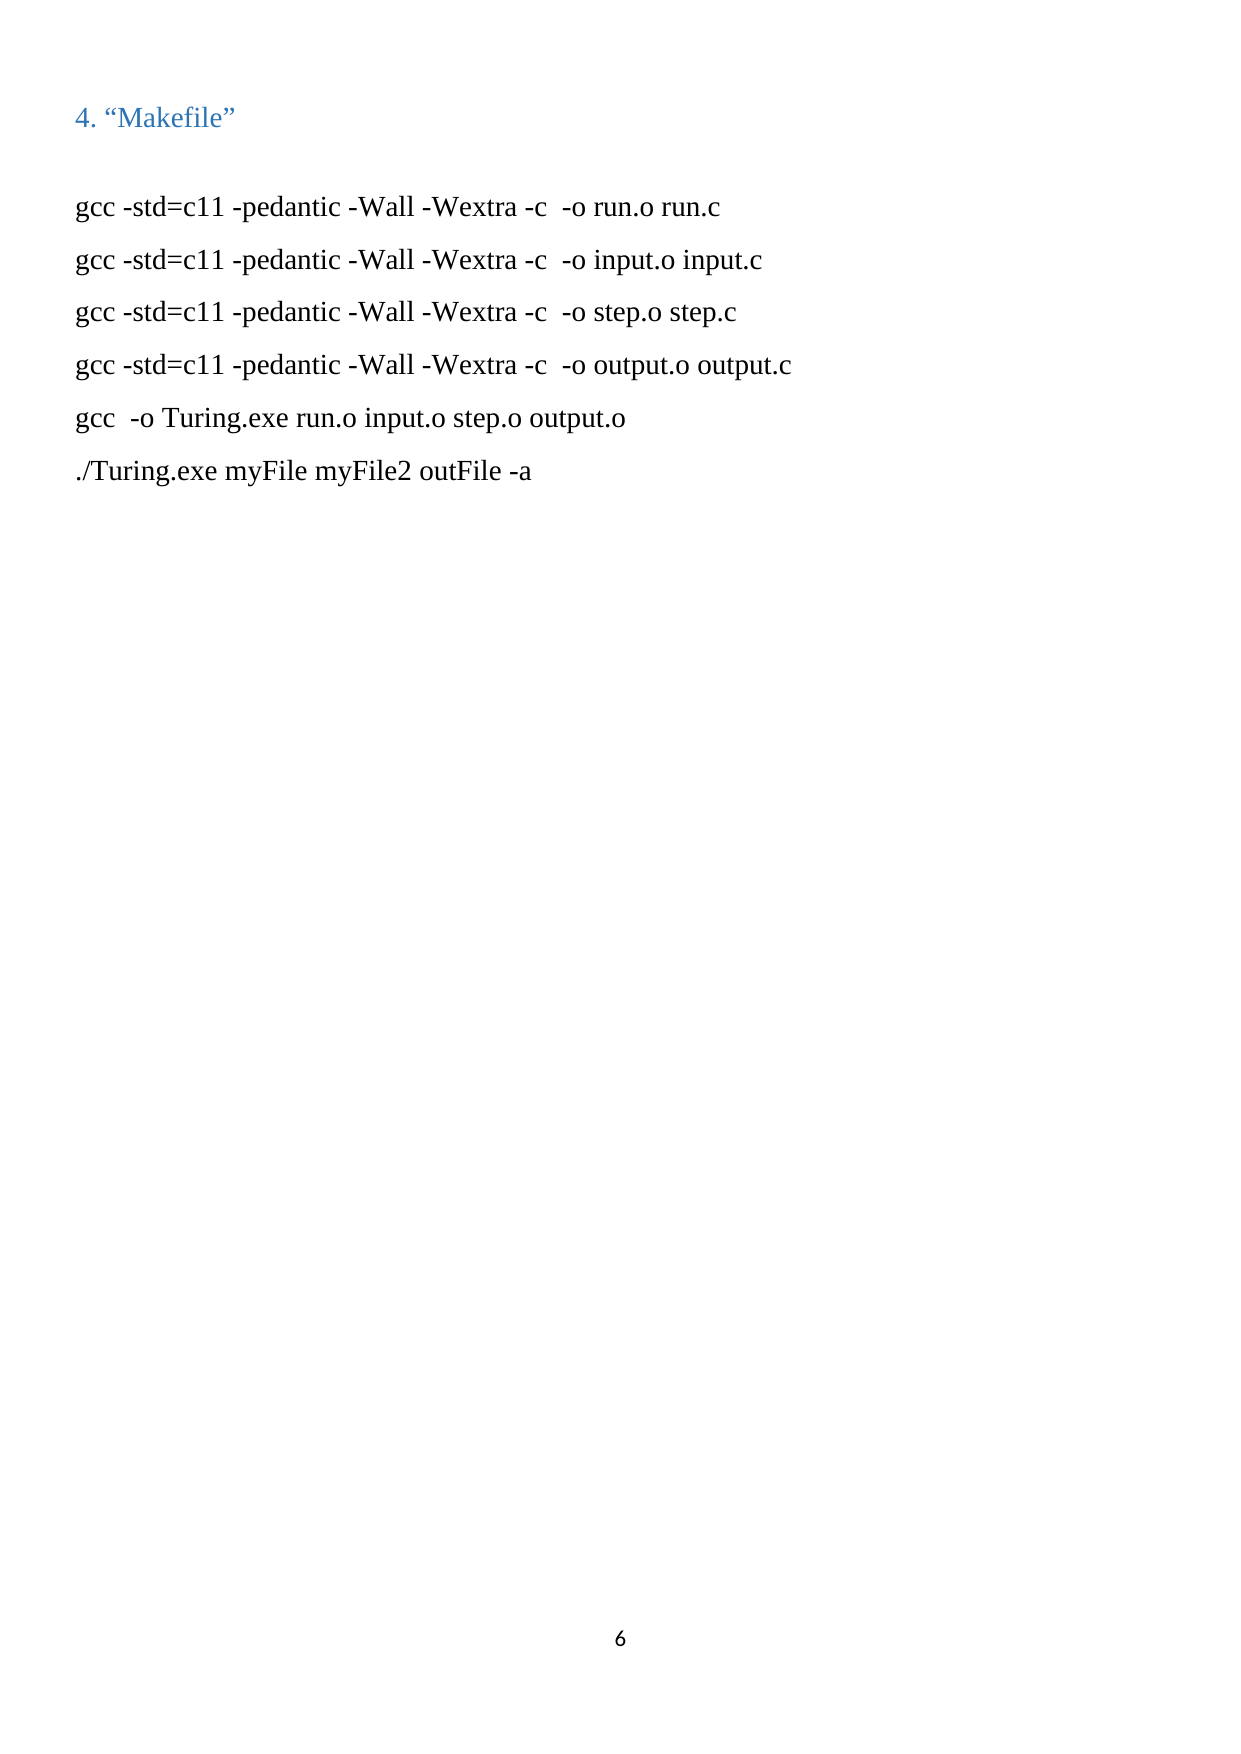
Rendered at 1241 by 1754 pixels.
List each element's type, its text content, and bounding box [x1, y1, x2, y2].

text gcc -o Turing.exe run.o input.o step.o output.o [75, 400, 1165, 434]
text ./Turing.exe myFile myFile2 outFile -a [75, 453, 1165, 487]
text gcc -std=c11 -pedantic -Wall -Wextra -c -o step.o step.c [75, 294, 1165, 328]
text gcc -std=c11 -pedantic -Wall -Wextra -c -o run.o run.c [75, 189, 1165, 222]
subtitle 4. “Makefile” [75, 100, 1165, 133]
text gcc -std=c11 -pedantic -Wall -Wextra -c -o input.o input.c [75, 242, 1165, 275]
text gcc -std=c11 -pedantic -Wall -Wextra -c -o output.o output.c [75, 347, 1165, 381]
